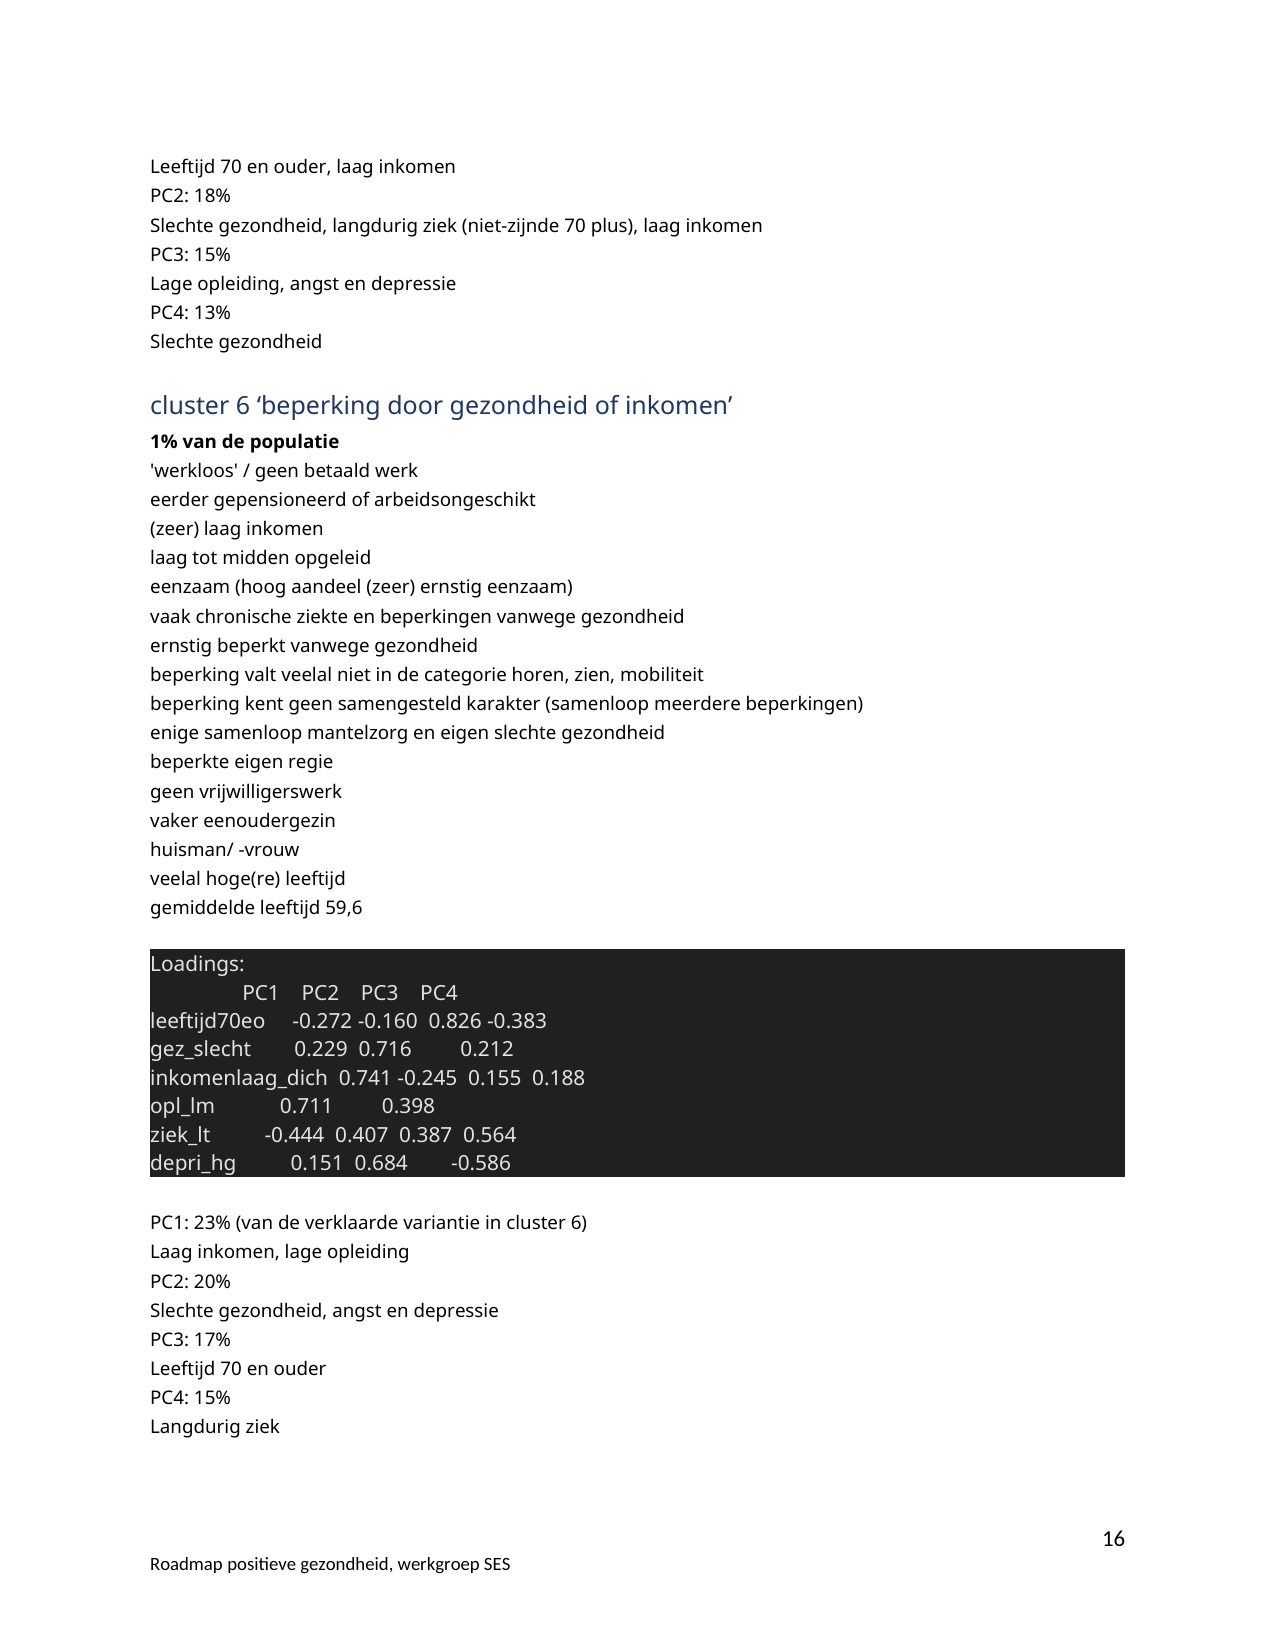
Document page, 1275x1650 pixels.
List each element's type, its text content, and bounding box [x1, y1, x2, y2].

text vaker eenoudergezin [150, 803, 1125, 833]
text (zeer) laag inkomen [150, 512, 1125, 541]
text PC3: 15% [150, 237, 1125, 267]
text Slechte gezondheid [150, 325, 1125, 354]
text ziek_lt -0.444 0.407 0.387 0.564 [150, 1120, 1125, 1148]
text veelal hoge(re) leeftijd [150, 862, 1125, 891]
text inkomenlaag_dich 0.741 -0.245 0.155 0.188 [150, 1063, 1125, 1091]
text vaak chronische ziekte en beperkingen vanwege gezondheid [150, 599, 1125, 628]
text ernstig beperkt vanwege gezondheid [150, 628, 1125, 658]
text Leeftijd 70 en ouder, laag inkomen [150, 150, 1125, 179]
text beperking valt veelal niet in de categorie horen, zien, mobiliteit [150, 658, 1125, 687]
text depri_hg 0.151 0.684 -0.586 [150, 1148, 1125, 1177]
text PC3: 17% [150, 1323, 1125, 1352]
text opl_lm 0.711 0.398 [150, 1091, 1125, 1120]
text 'werkloos' / geen betaald werk [150, 453, 1125, 483]
text Lage opleiding, angst en depressie [150, 267, 1125, 296]
text huisman/ -vrouw [150, 833, 1125, 862]
text PC1: 23% (van de verklaarde variantie in cluster 6) [150, 1206, 1125, 1235]
text Slechte gezondheid, angst en depressie [150, 1293, 1125, 1323]
text enige samenloop mantelzorg en eigen slechte gezondheid [150, 716, 1125, 745]
text PC4: 13% [150, 296, 1125, 325]
text beperking kent geen samengesteld karakter (samenloop meerdere beperkingen) [150, 687, 1125, 716]
subtitle cluster 6 ‘beperking door gezondheid of inkomen’ [150, 387, 1125, 422]
text 1% van de populatie [150, 424, 1125, 453]
text beperkte eigen regie [150, 745, 1125, 774]
text PC2: 18% [150, 179, 1125, 208]
text Leeftijd 70 en ouder [150, 1352, 1125, 1381]
text laag tot midden opgeleid [150, 541, 1125, 570]
text PC1 PC2 PC3 PC4 [150, 978, 1125, 1006]
text Loadings: [150, 949, 1125, 978]
text leeftijd70eo -0.272 -0.160 0.826 -0.383 [150, 1006, 1125, 1034]
text PC4: 15% [150, 1381, 1125, 1410]
text Laag inkomen, lage opleiding [150, 1235, 1125, 1264]
text PC2: 20% [150, 1264, 1125, 1293]
text Slechte gezondheid, langdurig ziek (niet-zijnde 70 plus), laag inkomen [150, 208, 1125, 237]
text eerder gepensioneerd of arbeidsongeschikt [150, 483, 1125, 512]
text geen vrijwilligerswerk [150, 774, 1125, 803]
text gez_slecht 0.229 0.716 0.212 [150, 1034, 1125, 1063]
text Langdurig ziek [150, 1410, 1125, 1439]
text gemiddelde leeftijd 59,6 [150, 891, 1125, 920]
text eenzaam (hoog aandeel (zeer) ernstig eenzaam) [150, 570, 1125, 599]
